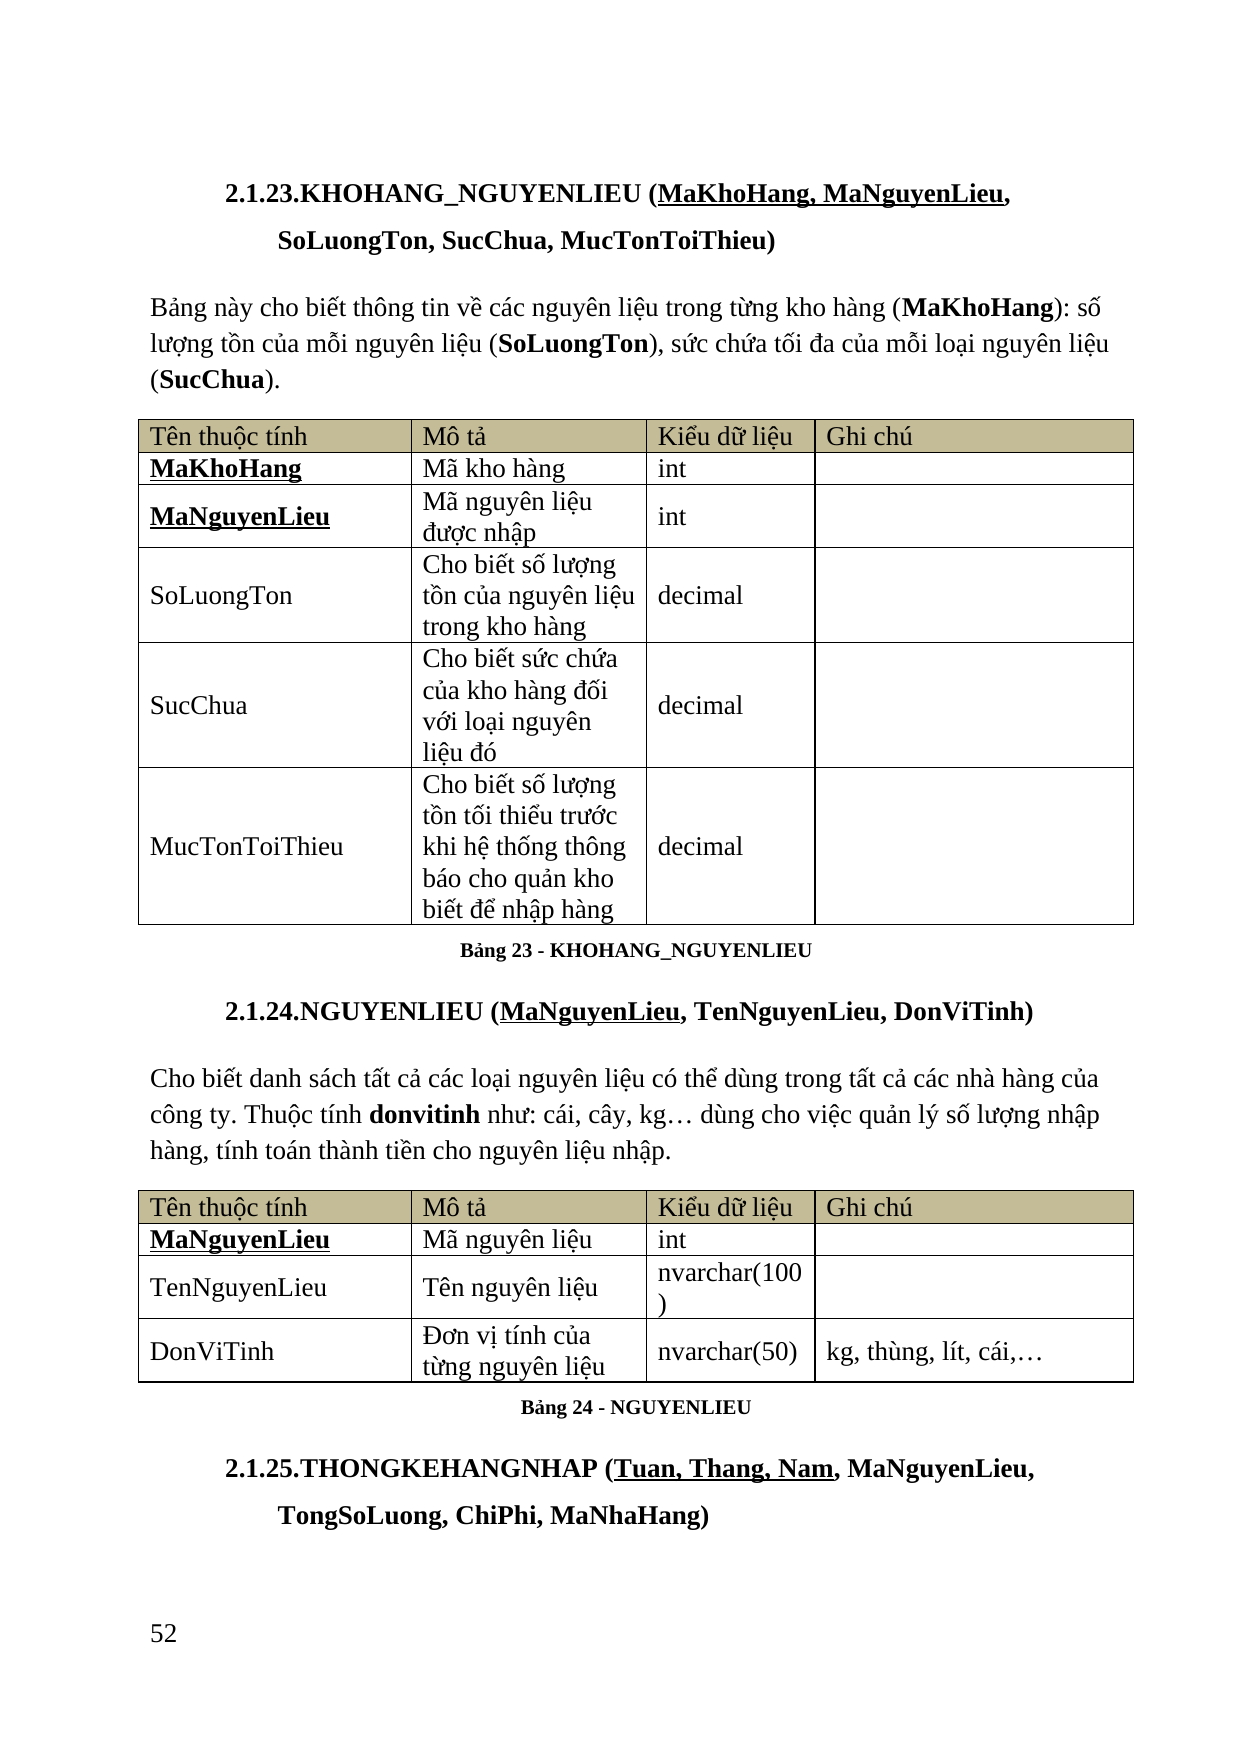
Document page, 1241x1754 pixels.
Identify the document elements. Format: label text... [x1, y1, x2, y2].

table_header Ghi chú [816, 1191, 1133, 1223]
table_header Tên thuộc tính [139, 420, 411, 452]
table_cell Mã nguyên liệu được nhập [412, 485, 646, 547]
table_header Mô tả [412, 420, 646, 452]
table_cell decimal [647, 643, 814, 767]
table_cell [816, 548, 1133, 642]
subtitle NGUYENLIEU (MaNguyenLieu, TenNguyenLieu, DonViTinh) [225, 995, 1122, 1026]
text Cho biết danh sách tất cả các loại nguyên liệu có thể dùng trong tất cả các nhà hàng của công ty. Thuộc tính donvitinh như: cái, cây, kg… dùng cho việc quản lý số lượng nhập hàng, tính toán thành tiền cho nguyên liệu nhập. [150, 1062, 1122, 1165]
table_cell SoLuongTon [139, 548, 411, 642]
table_cell [816, 1224, 1133, 1255]
text Bảng này cho biết thông tin về các nguyên liệu trong từng kho hàng (MaKhoHang): số lượng tồn của mỗi nguyên liệu (SoLuongTon), sức chứa tối đa của mỗi loại nguyên liệu (SucChua). [150, 291, 1122, 394]
table_cell MaNguyenLieu [139, 1224, 411, 1255]
table_header Tên thuộc tính [139, 1191, 411, 1223]
table_cell MaKhoHang [139, 453, 411, 484]
table_cell Mã nguyên liệu [412, 1224, 646, 1255]
table_header Kiểu dữ liệu [647, 420, 814, 452]
table_cell decimal [647, 548, 814, 642]
table_cell Đơn vị tính của từng nguyên liệu [412, 1319, 646, 1381]
table_header Mô tả [412, 1191, 646, 1223]
table_cell TenNguyenLieu [139, 1256, 411, 1318]
table_cell [816, 485, 1133, 547]
table_cell Cho biết số lượng tồn của nguyên liệu trong kho hàng [412, 548, 646, 642]
table_cell SucChua [139, 643, 411, 767]
table_cell Mã kho hàng [412, 453, 646, 484]
table_cell [816, 453, 1133, 484]
table_header Kiểu dữ liệu [647, 1191, 814, 1223]
table_cell kg, thùng, lít, cái,… [816, 1319, 1133, 1381]
table_cell int [647, 485, 814, 547]
table_cell [816, 768, 1133, 924]
table_cell int [647, 1224, 814, 1255]
table_cell Cho biết sức chứa của kho hàng đối với loại nguyên liệu đó [412, 643, 646, 767]
table_header Ghi chú [816, 420, 1133, 452]
table_cell [816, 1256, 1133, 1318]
table_cell nvarchar(100) [647, 1256, 814, 1318]
table_cell decimal [647, 768, 814, 924]
table_cell Tên nguyên liệu [412, 1256, 646, 1318]
table_cell [816, 643, 1133, 767]
table_cell Cho biết số lượng tồn tối thiểu trước khi hệ thống thông báo cho quản kho biết để nhập hàng [412, 768, 646, 924]
table_cell MaNguyenLieu [139, 485, 411, 547]
subtitle KHOHANG_NGUYENLIEU (MaKhoHang, MaNguyenLieu, SoLuongTon, SucChua, MucTonToiThieu) [225, 177, 1122, 255]
subtitle THONGKEHANGNHAP (Tuan, Thang, Nam, MaNguyenLieu, TongSoLuong, ChiPhi, MaNhaHang) [225, 1452, 1122, 1530]
table_cell MucTonToiThieu [139, 768, 411, 924]
table_cell nvarchar(50) [647, 1319, 814, 1381]
table_cell DonViTinh [139, 1319, 411, 1381]
table_cell int [647, 453, 814, 484]
